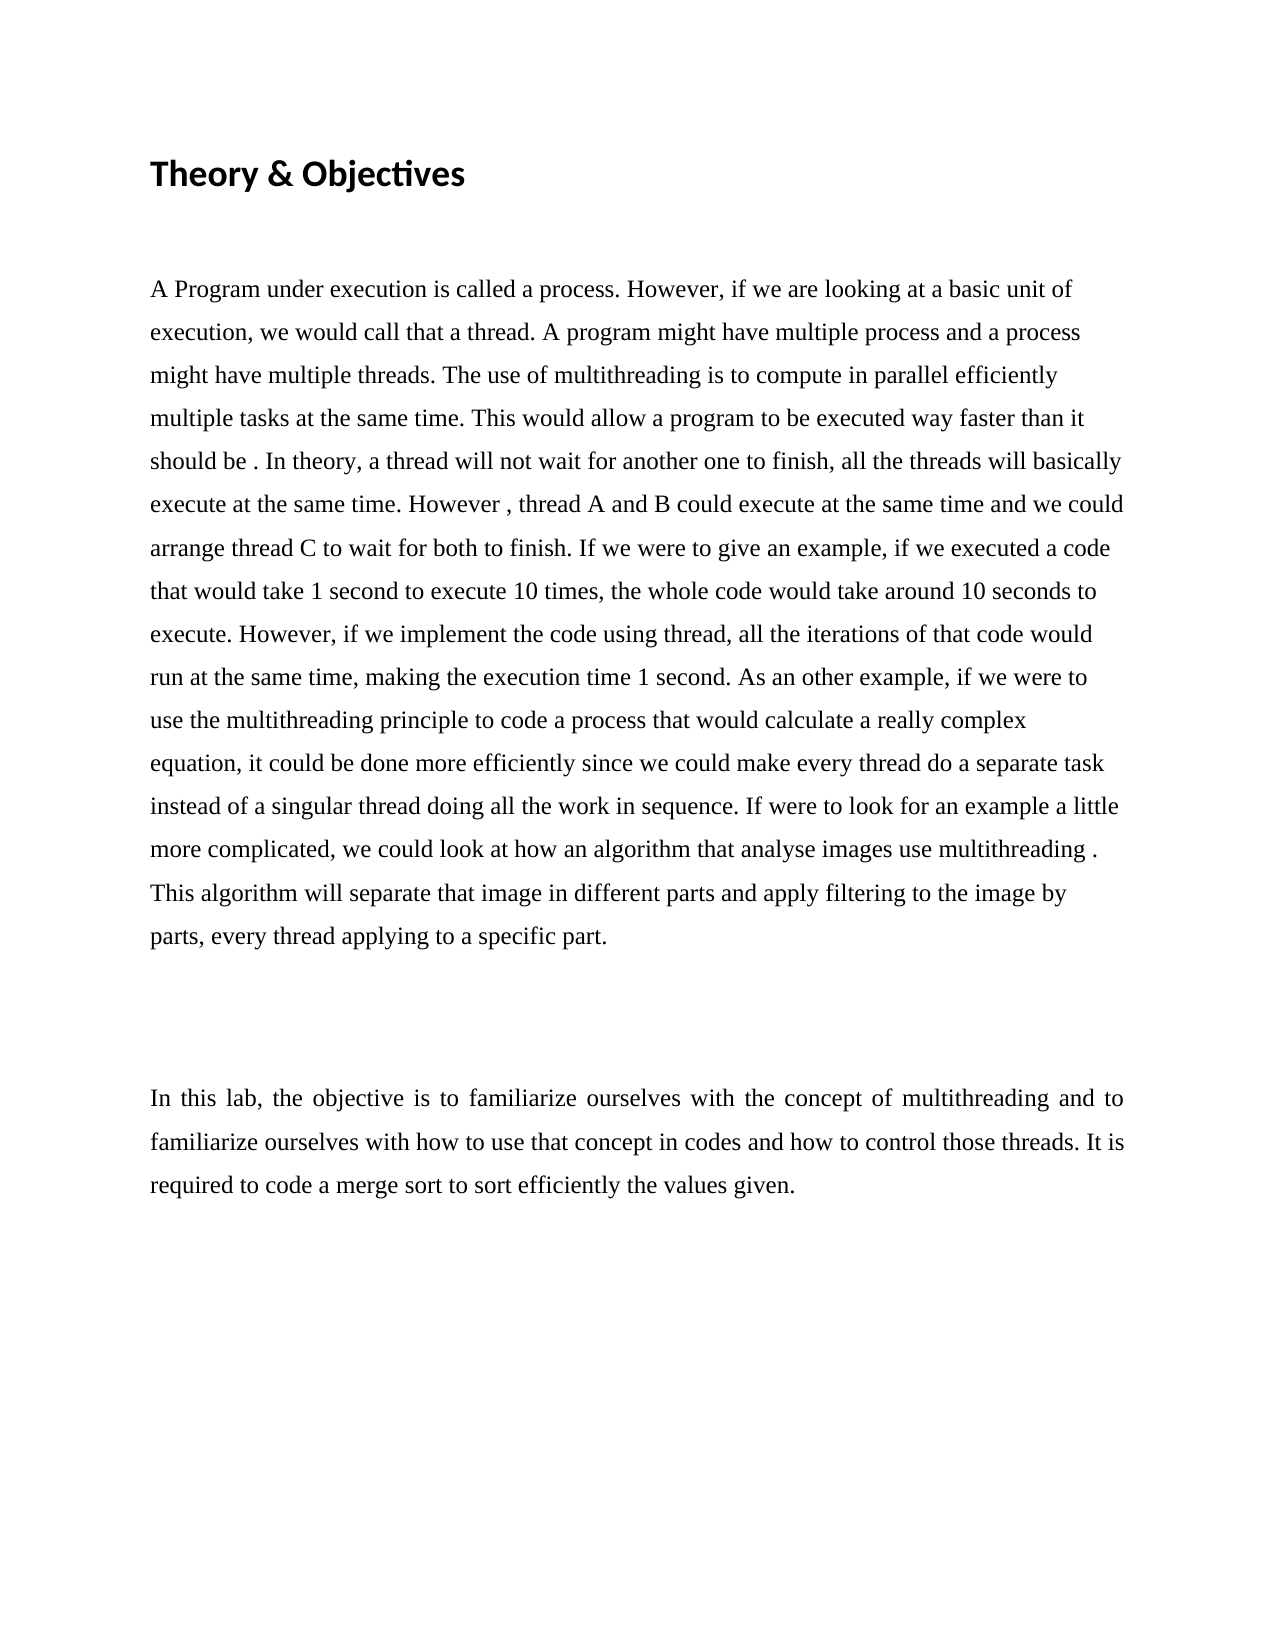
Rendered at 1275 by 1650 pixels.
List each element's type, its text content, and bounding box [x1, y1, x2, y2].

text In this lab, the objective is to familiarize ourselves with the concept of multithreading and to familiarize ourselves with how to use that concept in codes and how to control those threads. It is required to code a merge sort to sort efficiently the values given. [150, 1083, 1125, 1198]
text A Program under execution is called a process. However, if we are looking at a basic unit of execution, we would call that a thread. A program might have multiple process and a process might have multiple threads. The use of multithreading is to compute in parallel efficiently multiple tasks at the same time. This would allow a program to be executed way faster than it should be . In theory, a thread will not wait for another one to finish, all the threads will basically execute at the same time. However , thread A and B could execute at the same time and we could arrange thread C to wait for both to finish. If we were to give an example, if we executed a code that would take 1 second to execute 10 times, the whole code would take around 10 seconds to execute. However, if we implement the code using thread, all the iterations of that code would run at the same time, making the execution time 1 second. As an other example, if we were to use the multithreading principle to code a process that would calculate a really complex equation, it could be done more efficiently since we could make every thread do a separate task instead of a singular thread doing all the work in sequence. If were to look for an example a little more complicated, we could look at how an algorithm that analyse images use multithreading . This algorithm will separate that image in different parts and apply filtering to the image by parts, every thread applying to a specific part. [150, 274, 1125, 949]
text Theory & Objectives [150, 150, 1125, 196]
